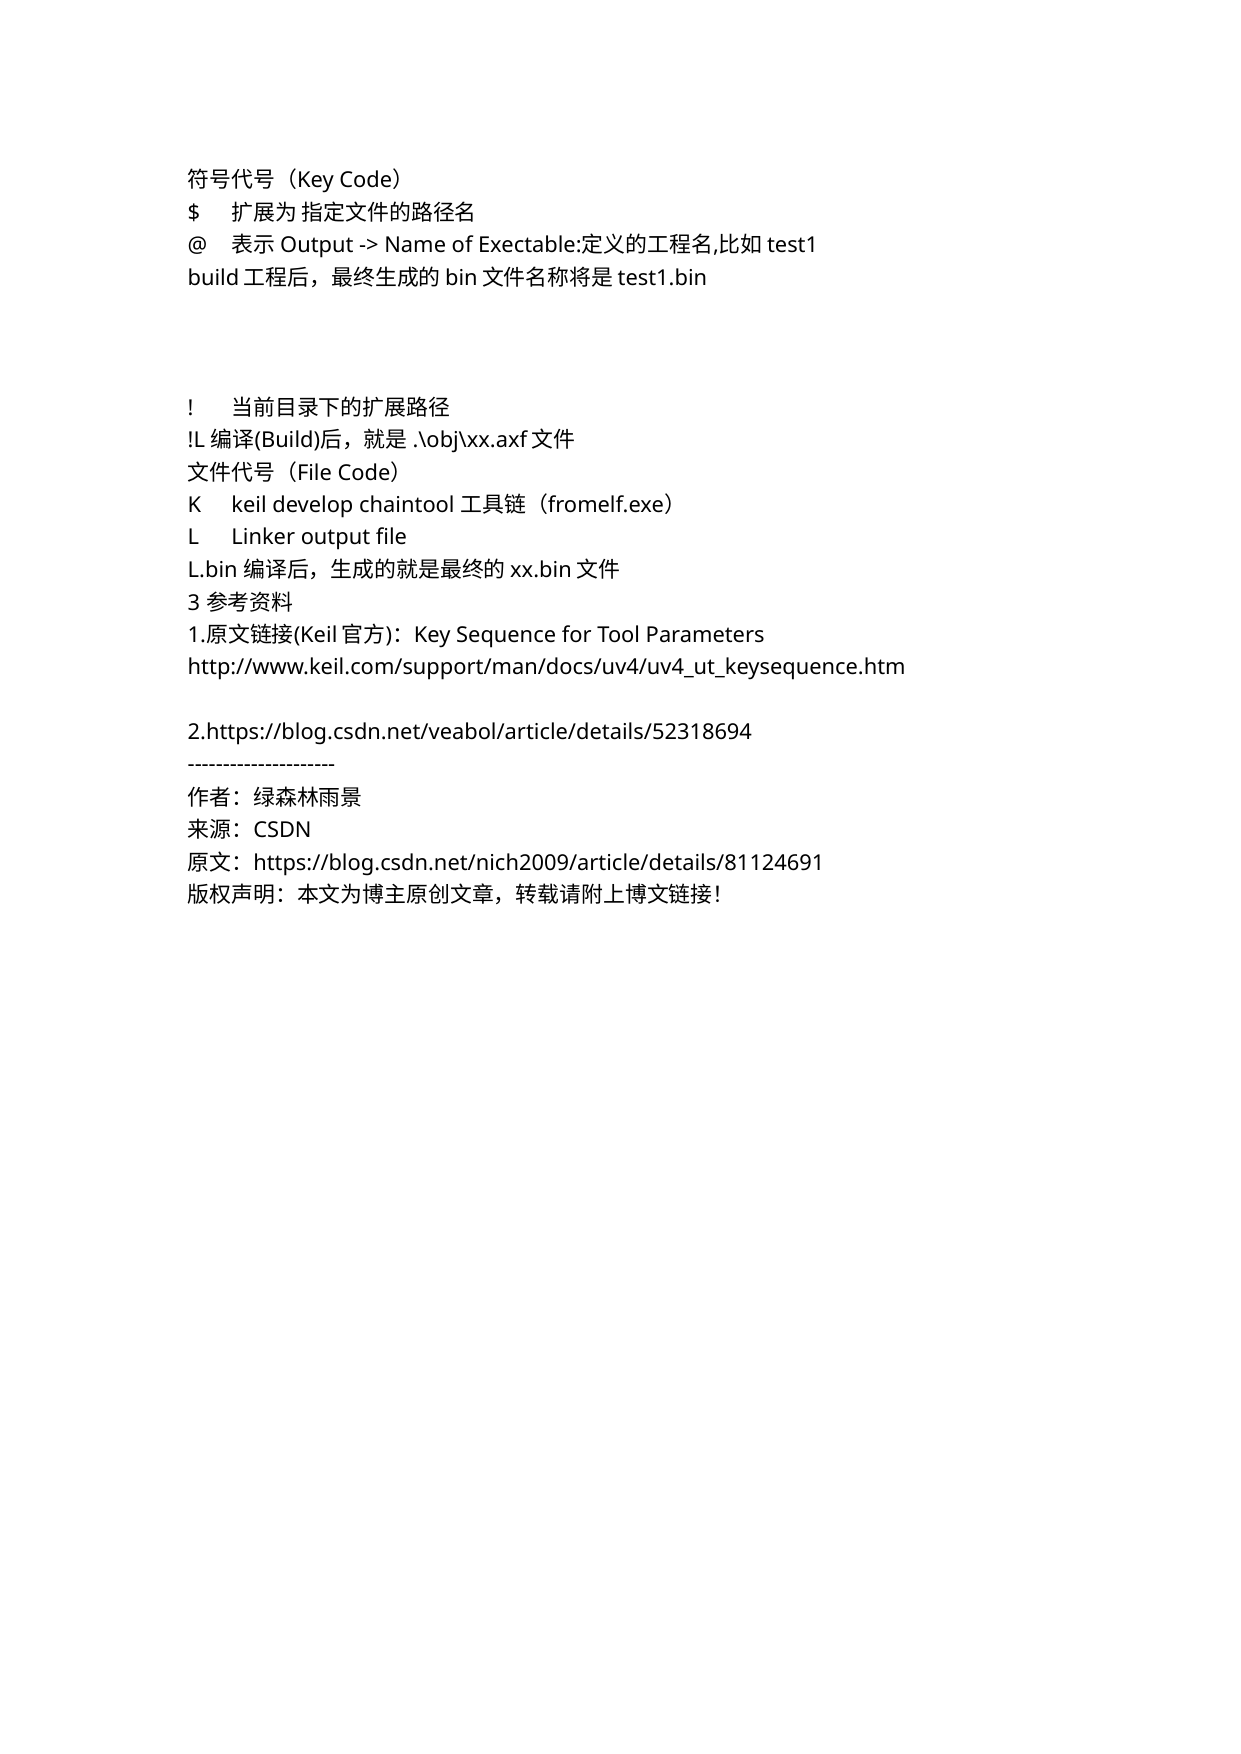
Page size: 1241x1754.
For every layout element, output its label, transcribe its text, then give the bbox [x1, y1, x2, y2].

text $ 扩展为 指定文件的路径名 [187, 194, 1053, 227]
text !L 编译(Build)后，就是 .\obj\xx.axf文件 [187, 422, 1053, 454]
text L.bin 编译后，生成的就是最终的xx.bin文件 [187, 552, 1053, 584]
text 作者：绿森林雨景 [187, 779, 1053, 812]
text L Linker output file [187, 519, 1053, 552]
text 文件代号（File Code） [187, 454, 1053, 487]
text 来源：CSDN [187, 812, 1053, 844]
text 符号代号（Key Code） [187, 162, 1053, 194]
text http://www.keil.com/support/man/docs/uv4/uv4_ut_keysequence.htm [187, 649, 1053, 682]
text 版权声明：本文为博主原创文章，转载请附上博文链接！ [187, 877, 1053, 909]
text 2.https://blog.csdn.net/veabol/article/details/52318694 [187, 714, 1053, 747]
text K keil develop chaintool 工具链（fromelf.exe） [187, 487, 1053, 519]
text 1.原文链接(Keil官方)：Key Sequence for Tool Parameters [187, 617, 1053, 649]
text 原文：https://blog.csdn.net/nich2009/article/details/81124691 [187, 844, 1053, 877]
text 3 参考资料 [187, 584, 1053, 617]
text @ 表示 Output -> Name of Exectable:定义的工程名,比如test1 [187, 227, 1053, 259]
text --------------------- [187, 747, 1053, 779]
text ! 当前目录下的扩展路径 [187, 389, 1053, 422]
text build工程后，最终生成的bin文件名称将是test1.bin [187, 259, 1053, 292]
